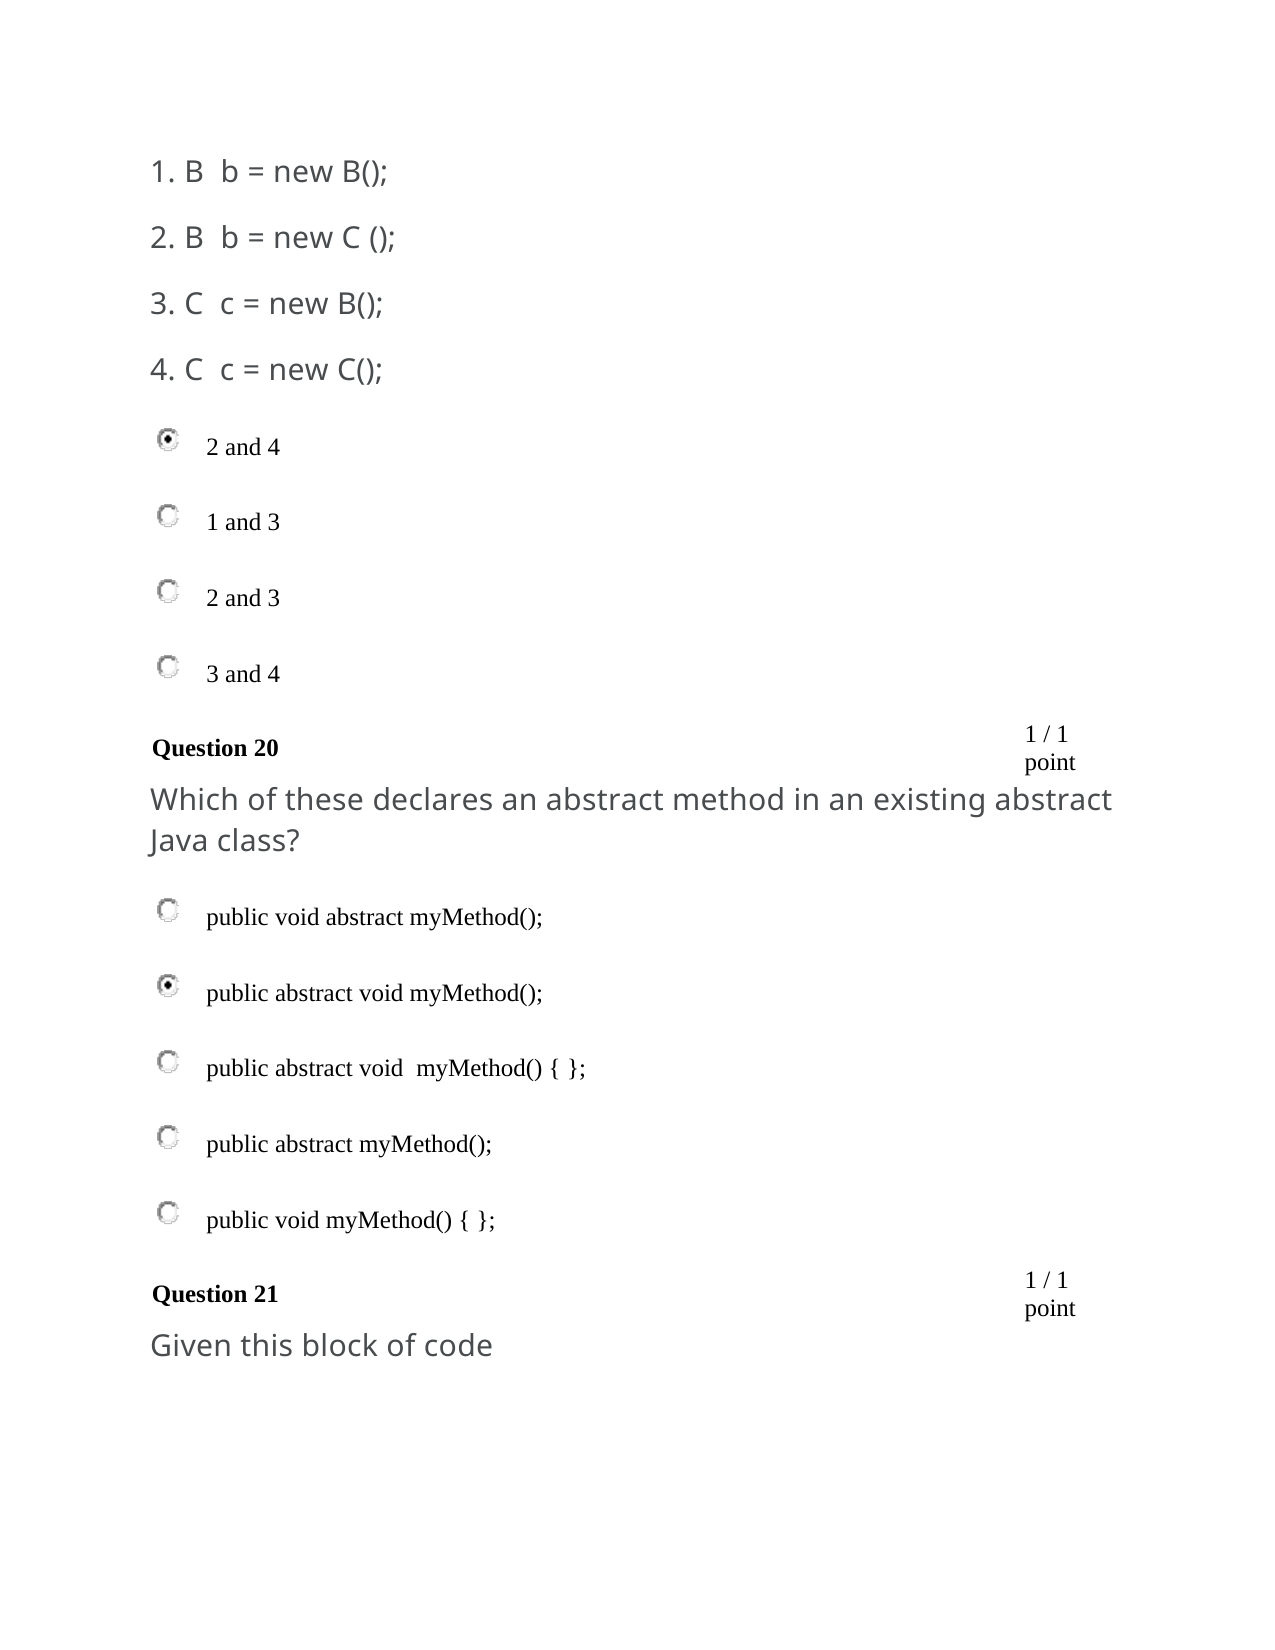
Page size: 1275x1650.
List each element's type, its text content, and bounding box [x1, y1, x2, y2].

text 1. B b = new B(); [150, 150, 1125, 191]
text Given this block of code [150, 1324, 1125, 1365]
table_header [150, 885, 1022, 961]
text 3. C c = new B(); [150, 282, 1125, 323]
text Which of these declares an abstract method in an existing abstract Java class? [150, 778, 1125, 860]
text 2. B b = new C (); [150, 216, 1125, 257]
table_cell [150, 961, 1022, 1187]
text 4. C c = new C(); [150, 348, 1125, 389]
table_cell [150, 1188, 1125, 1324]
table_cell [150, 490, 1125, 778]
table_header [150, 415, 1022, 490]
